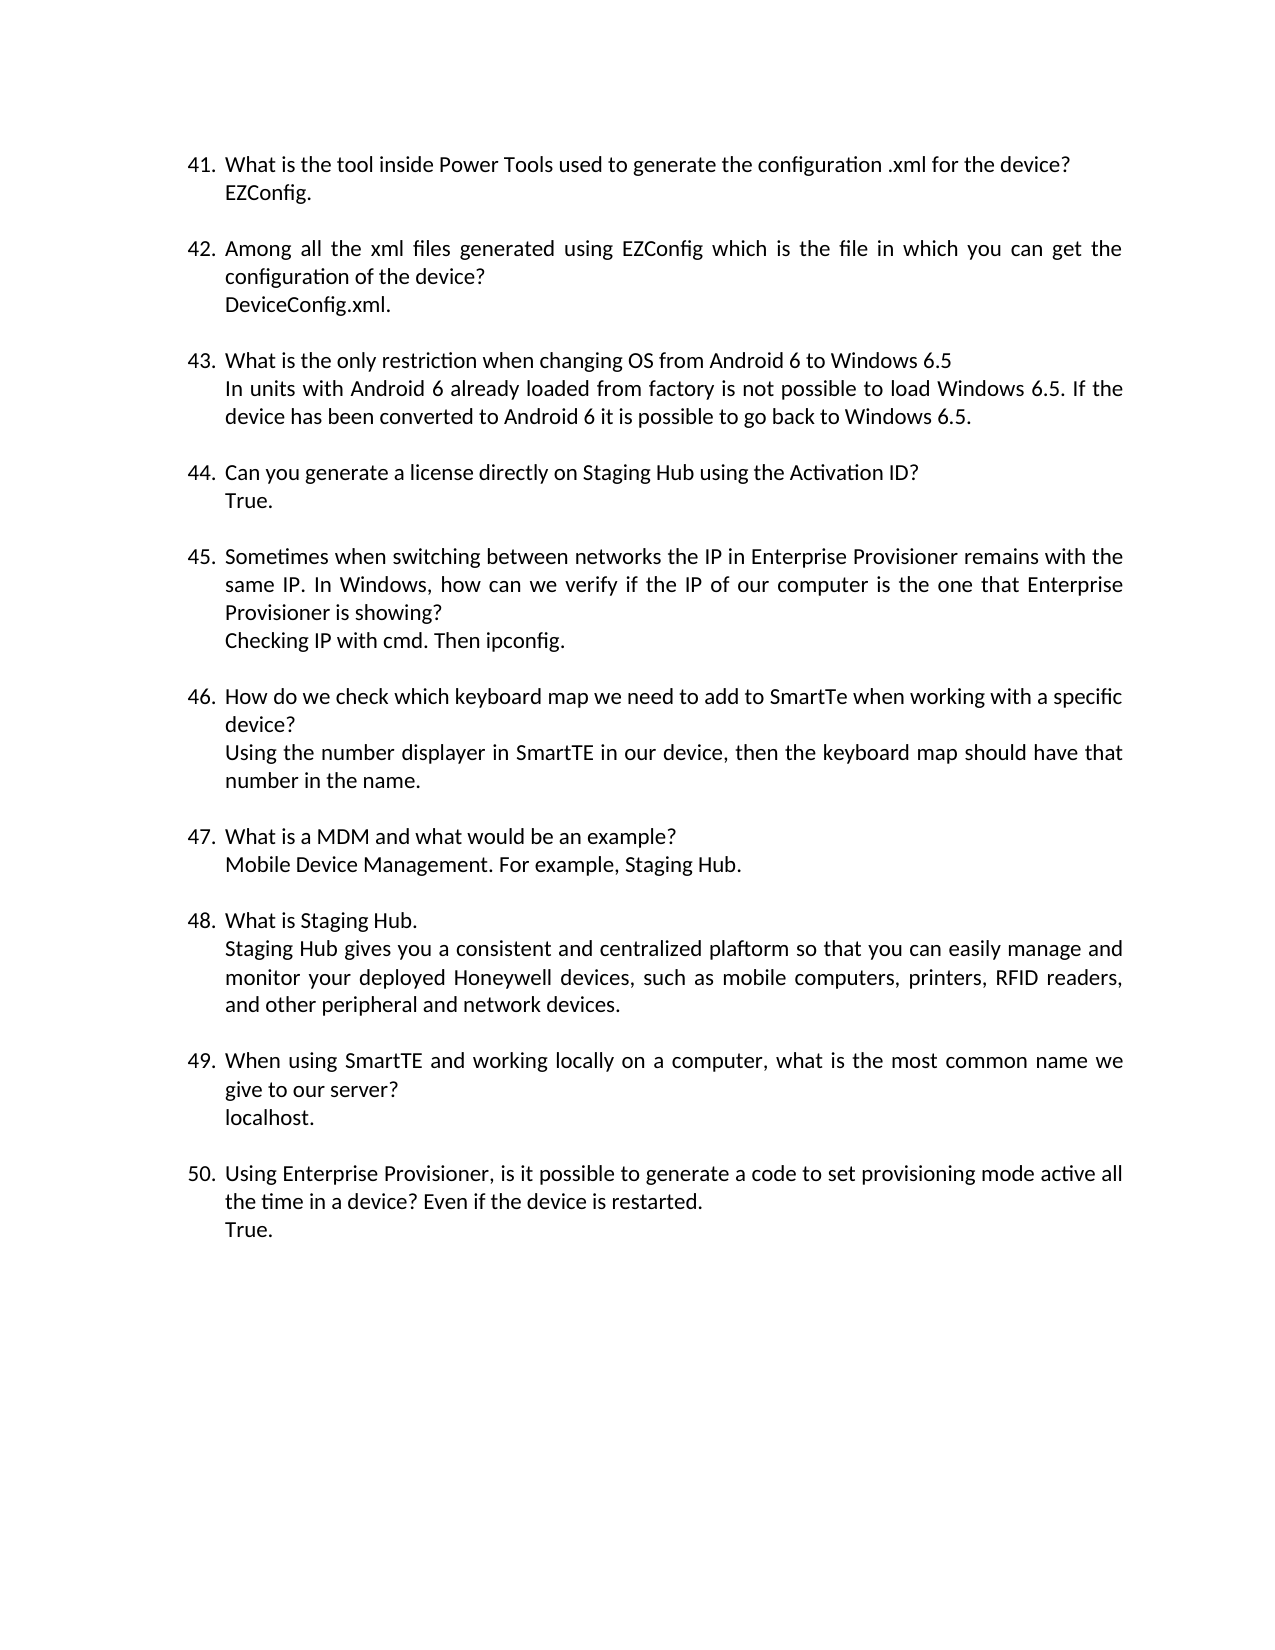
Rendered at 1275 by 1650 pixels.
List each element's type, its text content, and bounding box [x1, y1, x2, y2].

list True. [225, 1215, 1125, 1243]
list Using Enterprise Provisioner, is it possible to generate a code to set provisioning mode active all the time in a device? Even if the device is restarted. [187, 1159, 1125, 1215]
list Sometimes when switching between networks the IP in Enterprise Provisioner remains with the same IP. In Windows, how can we verify if the IP of our computer is the one that Enterprise Provisioner is showing? [187, 542, 1125, 626]
list localhost. [225, 1103, 1125, 1131]
list Using the number displayer in SmartTE in our device, then the keyboard map should have that number in the name. [225, 738, 1125, 794]
list Checking IP with cmd. Then ipconfig. [225, 626, 1125, 654]
list DeviceConfig.xml. [225, 290, 1125, 318]
list EZConfig. [225, 178, 1125, 206]
list When using SmartTE and working locally on a computer, what is the most common name we give to our server? [187, 1047, 1125, 1103]
list In units with Android 6 already loaded from factory is not possible to load Windows 6.5. If the device has been converted to Android 6 it is possible to go back to Windows 6.5. [225, 374, 1125, 430]
list Can you generate a license directly on Staging Hub using the Activation ID? [187, 458, 1125, 486]
list What is Staging Hub. [187, 907, 1125, 934]
list Among all the xml files generated using EZConfig which is the file in which you can get the configuration of the device? [187, 234, 1125, 290]
list How do we check which keyboard map we need to add to SmartTe when working with a specific device? [187, 682, 1125, 738]
list What is the tool inside Power Tools used to generate the configuration .xml for the device? [187, 150, 1125, 178]
list True. [225, 486, 1125, 514]
list What is a MDM and what would be an example? [187, 822, 1125, 851]
list What is the only restriction when changing OS from Android 6 to Windows 6.5 [187, 346, 1125, 374]
list Staging Hub gives you a consistent and centralized plaftorm so that you can easily manage and monitor your deployed Honeywell devices, such as mobile computers, printers, RFID readers, and other peripheral and network devices. [225, 934, 1125, 1019]
list Mobile Device Management. For example, Staging Hub. [225, 851, 1125, 878]
